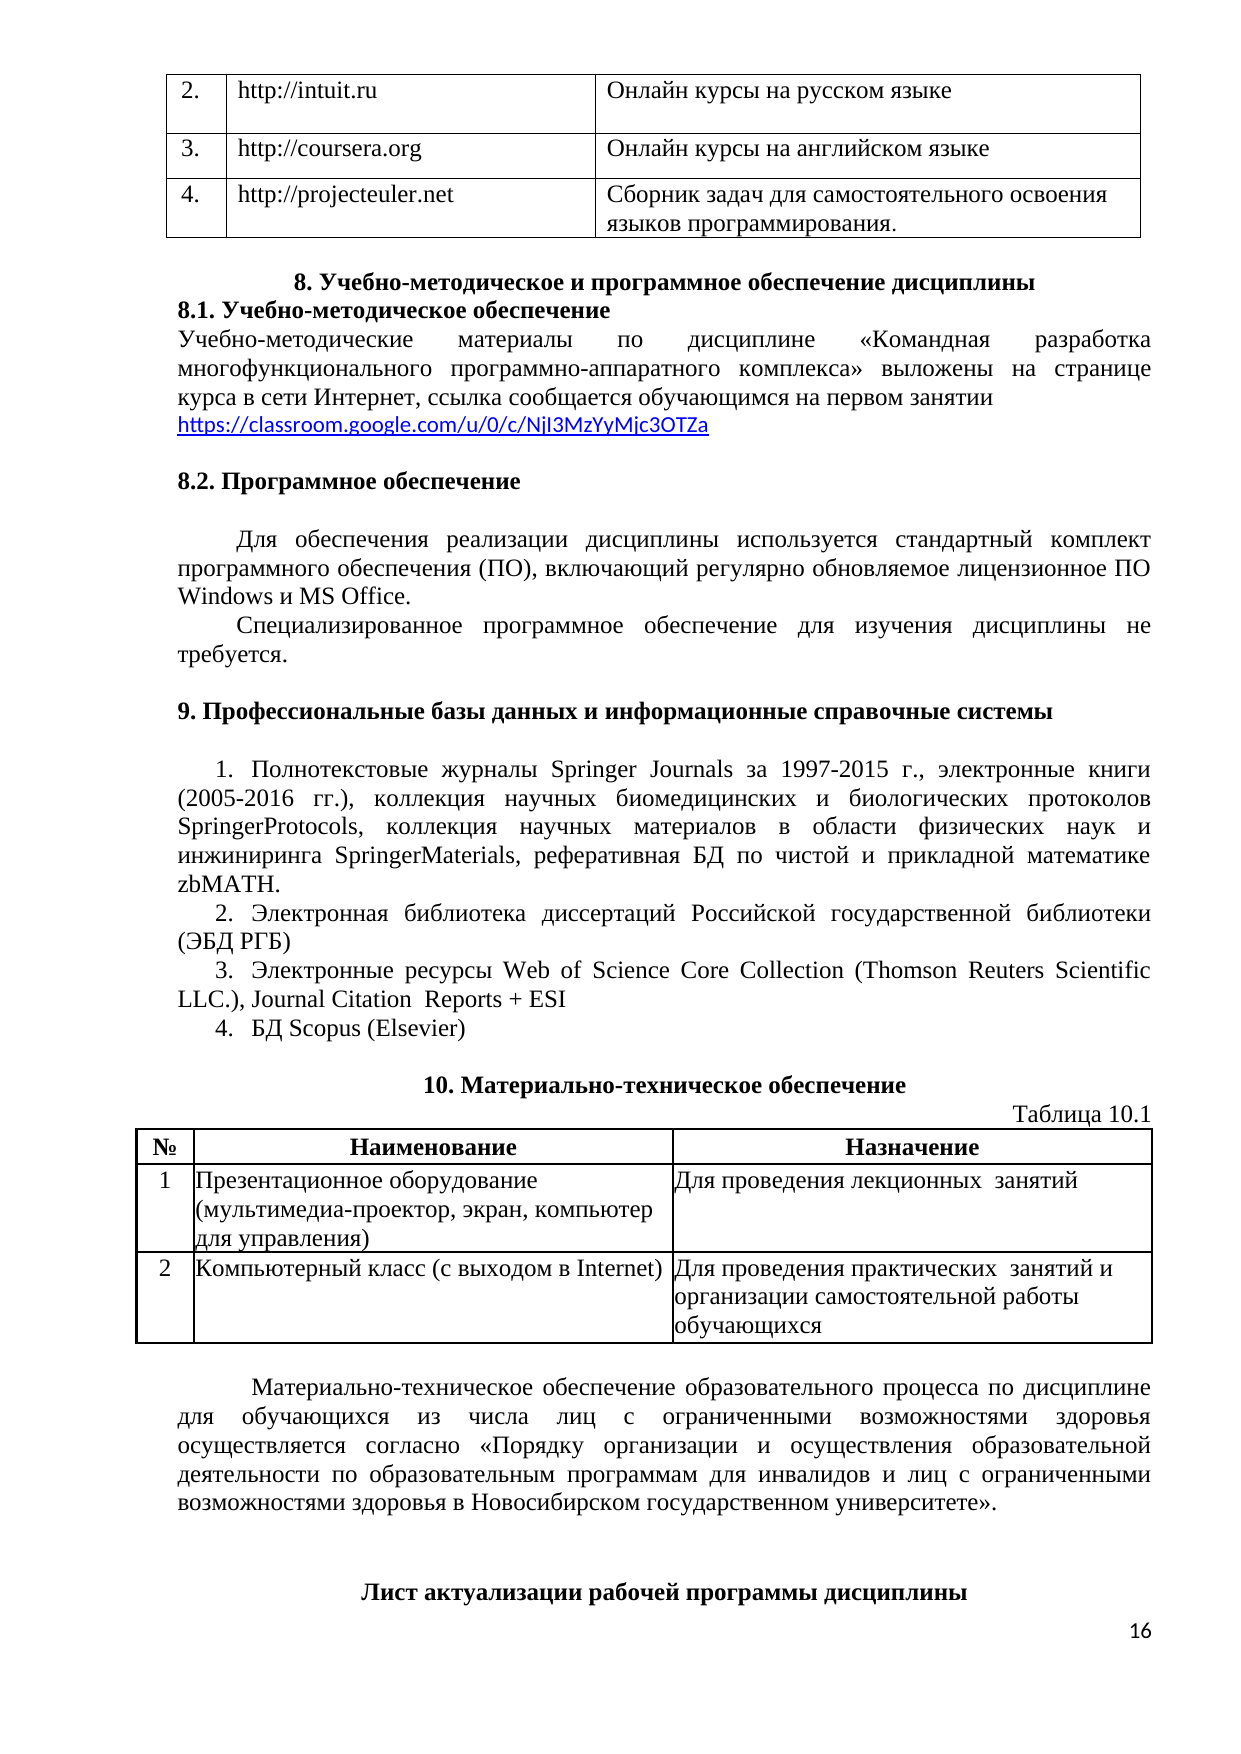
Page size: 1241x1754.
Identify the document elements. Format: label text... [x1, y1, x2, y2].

text https://classroom.google.com/u/0/c/NjI3MzYyMjc3OTZa [177, 410, 1152, 438]
list Электронная библиотека диссертаций Российской государственной библиотеки (ЭБД РГБ) [177, 898, 1152, 955]
table_cell Презентационное оборудование (мультимедиа-проектор, экран, компьютер для управления) [195, 1165, 672, 1251]
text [177, 1577, 1152, 1606]
text 8.2. Программное обеспечение [177, 466, 1152, 495]
list Электронные ресурсы Web of Science Core Collection (Thomson Reuters Scientific LLC.), Journal Citation Reports + ESI [177, 955, 1152, 1013]
table_cell 1 [138, 1165, 193, 1251]
table_cell 2 [138, 1253, 193, 1342]
table_cell http://projecteuler.net [227, 179, 595, 237]
table_cell Для проведения лекционных занятий [674, 1165, 1151, 1251]
table_cell [167, 134, 226, 178]
text 10. Материально-техническое обеспечение [177, 1070, 1152, 1099]
table_cell [167, 179, 226, 237]
table_cell Компьютерный класс (с выходом в Internet) [195, 1253, 672, 1342]
table_cell Онлайн курсы на английском языке [596, 134, 1140, 178]
list БД Scopus (Elsevier) [177, 1013, 1152, 1041]
text 8.1. Учебно-методическое обеспечение [177, 295, 1152, 324]
table_cell Сборник задач для самостоятельного освоения языков программирования. [596, 179, 1140, 237]
text Таблица 10.1 [177, 1099, 1152, 1128]
list Полнотекстовые журналы Springer Journals за 1997-2015 г., электронные книги (2005-2016 гг.), коллекция научных биомедицинских и биологических протоколов SpringerProtocols, коллекция научных материалов в области физических наук и инжиниринга SpringerMaterials, реферативная БД по чистой и прикладной математике zbMATH. [177, 754, 1152, 898]
text Учебно-методические материалы по дисциплине «Командная разработка многофункционального программно-аппаратного комплекса» выложены на странице курса в сети Интернет, ссылка сообщается обучающимся на первом занятии [177, 324, 1152, 410]
table_cell Онлайн курсы на русском языке [596, 75, 1140, 132]
table_cell [167, 75, 226, 132]
table_cell http://coursera.org [227, 134, 595, 178]
table_header № [138, 1130, 193, 1163]
table_cell http://intuit.ru [227, 75, 595, 132]
table_header Наименование [195, 1130, 672, 1163]
table_cell Для проведения практических занятий и организации самостоятельной работы обучающихся [674, 1253, 1151, 1342]
text 9. Профессиональные базы данных и информационные справочные системы [177, 696, 1152, 725]
text Материально-техническое обеспечение образовательного процесса по дисциплине для обучающихся из числа лиц с ограниченными возможностями здоровья осуществляется согласно «Порядку организации и осуществления образовательной деятельности по образовательным программам для инвалидов и лиц с ограниченными возможностями здоровья в Новосибирском государственном университете». [177, 1372, 1152, 1516]
text 8. Учебно-методическое и программное обеспечение дисциплины [177, 267, 1152, 295]
text Специализированное программное обеспечение для изучения дисциплины не требуется. [177, 610, 1152, 668]
text Для обеспечения реализации дисциплины используется стандартный комплект программного обеспечения (ПО), включающий регулярно обновляемое лицензионное ПО Windows и MS Office. [177, 524, 1152, 610]
table_header Назначение [674, 1130, 1151, 1163]
